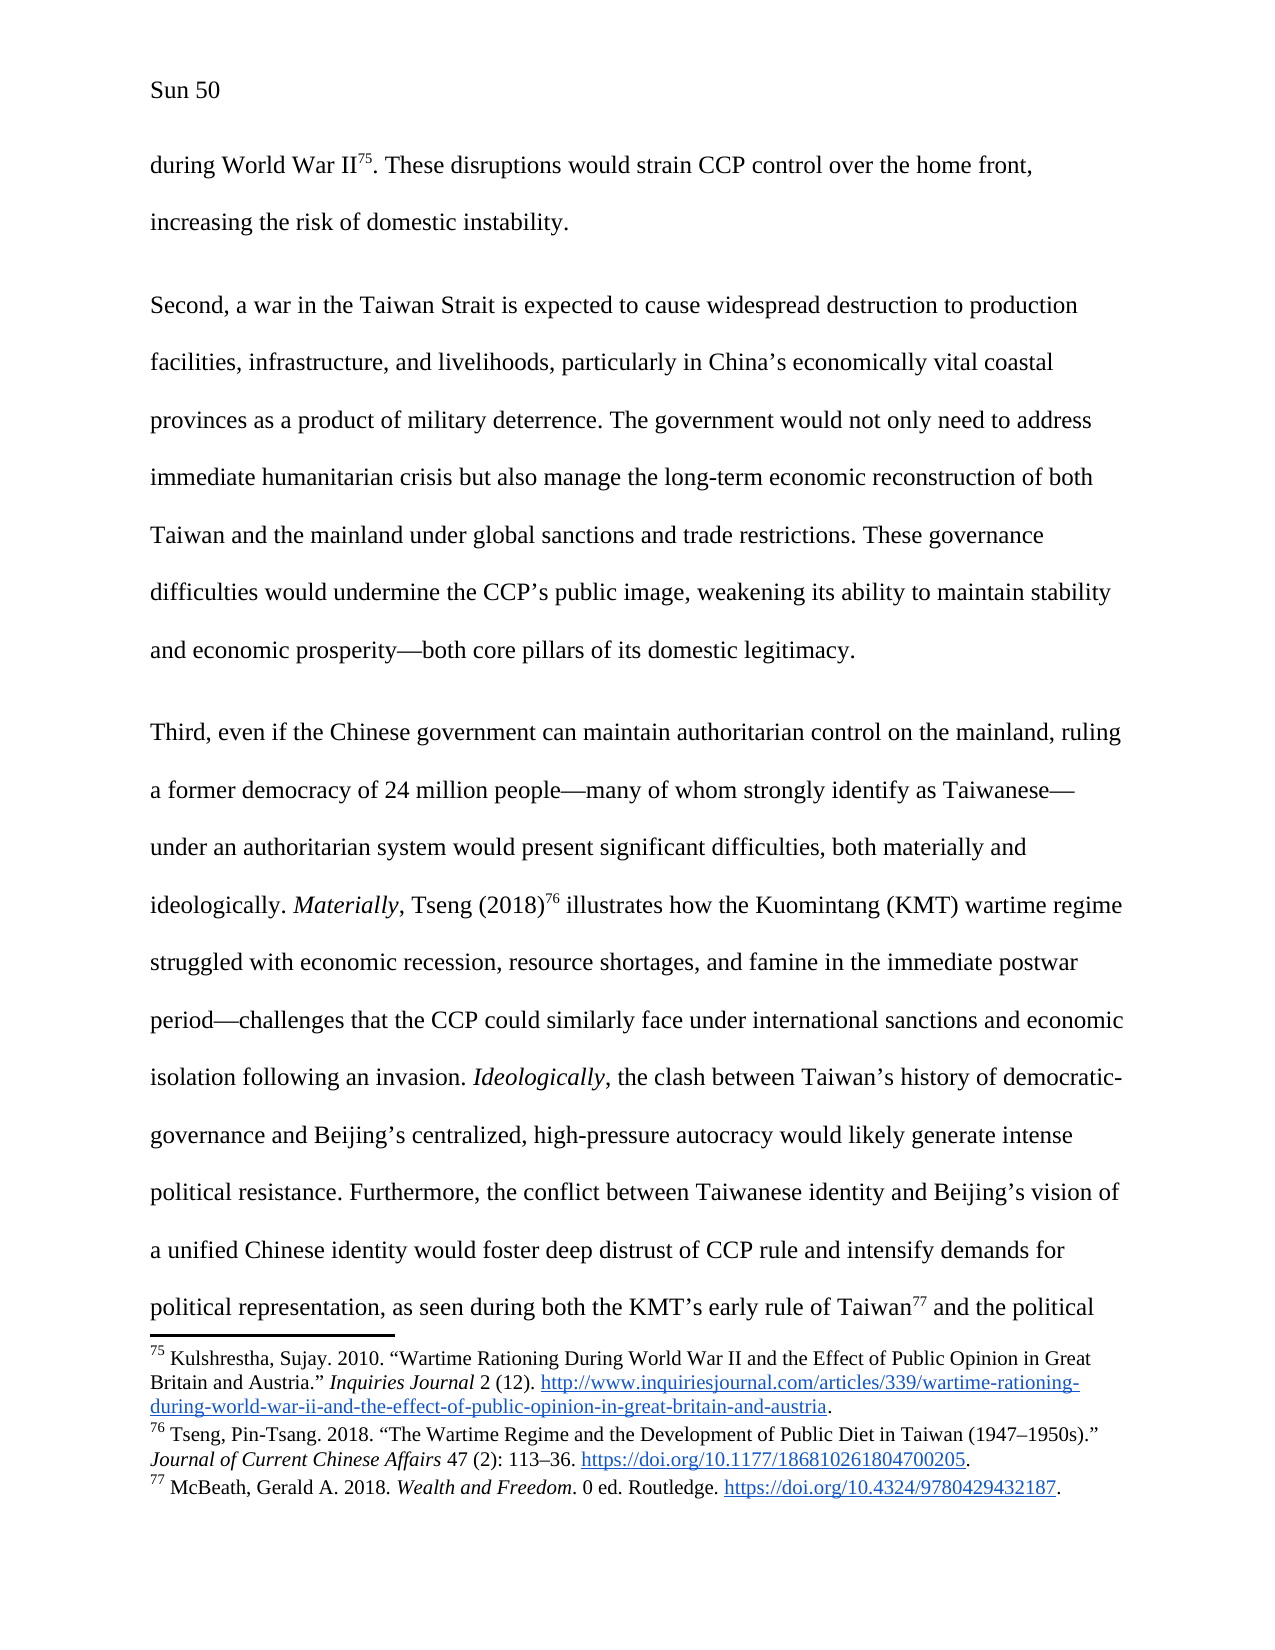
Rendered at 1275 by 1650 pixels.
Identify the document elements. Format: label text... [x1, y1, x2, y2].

text Second, a war in the Taiwan Strait is expected to cause widespread destruction to production facilities, infrastructure, and livelihoods, particularly in China’s economically vital coastal provinces as a product of military deterrence. The government would not only need to address immediate humanitarian crisis but also manage the long-term economic reconstruction of both Taiwan and the mainland under global sanctions and trade restrictions. These governance difficulties would undermine the CCP’s public image, weakening its ability to maintain stability and economic prosperity—both core pillars of its domestic legitimacy. [150, 290, 1125, 664]
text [150, 717, 1125, 1321]
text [150, 150, 1125, 236]
